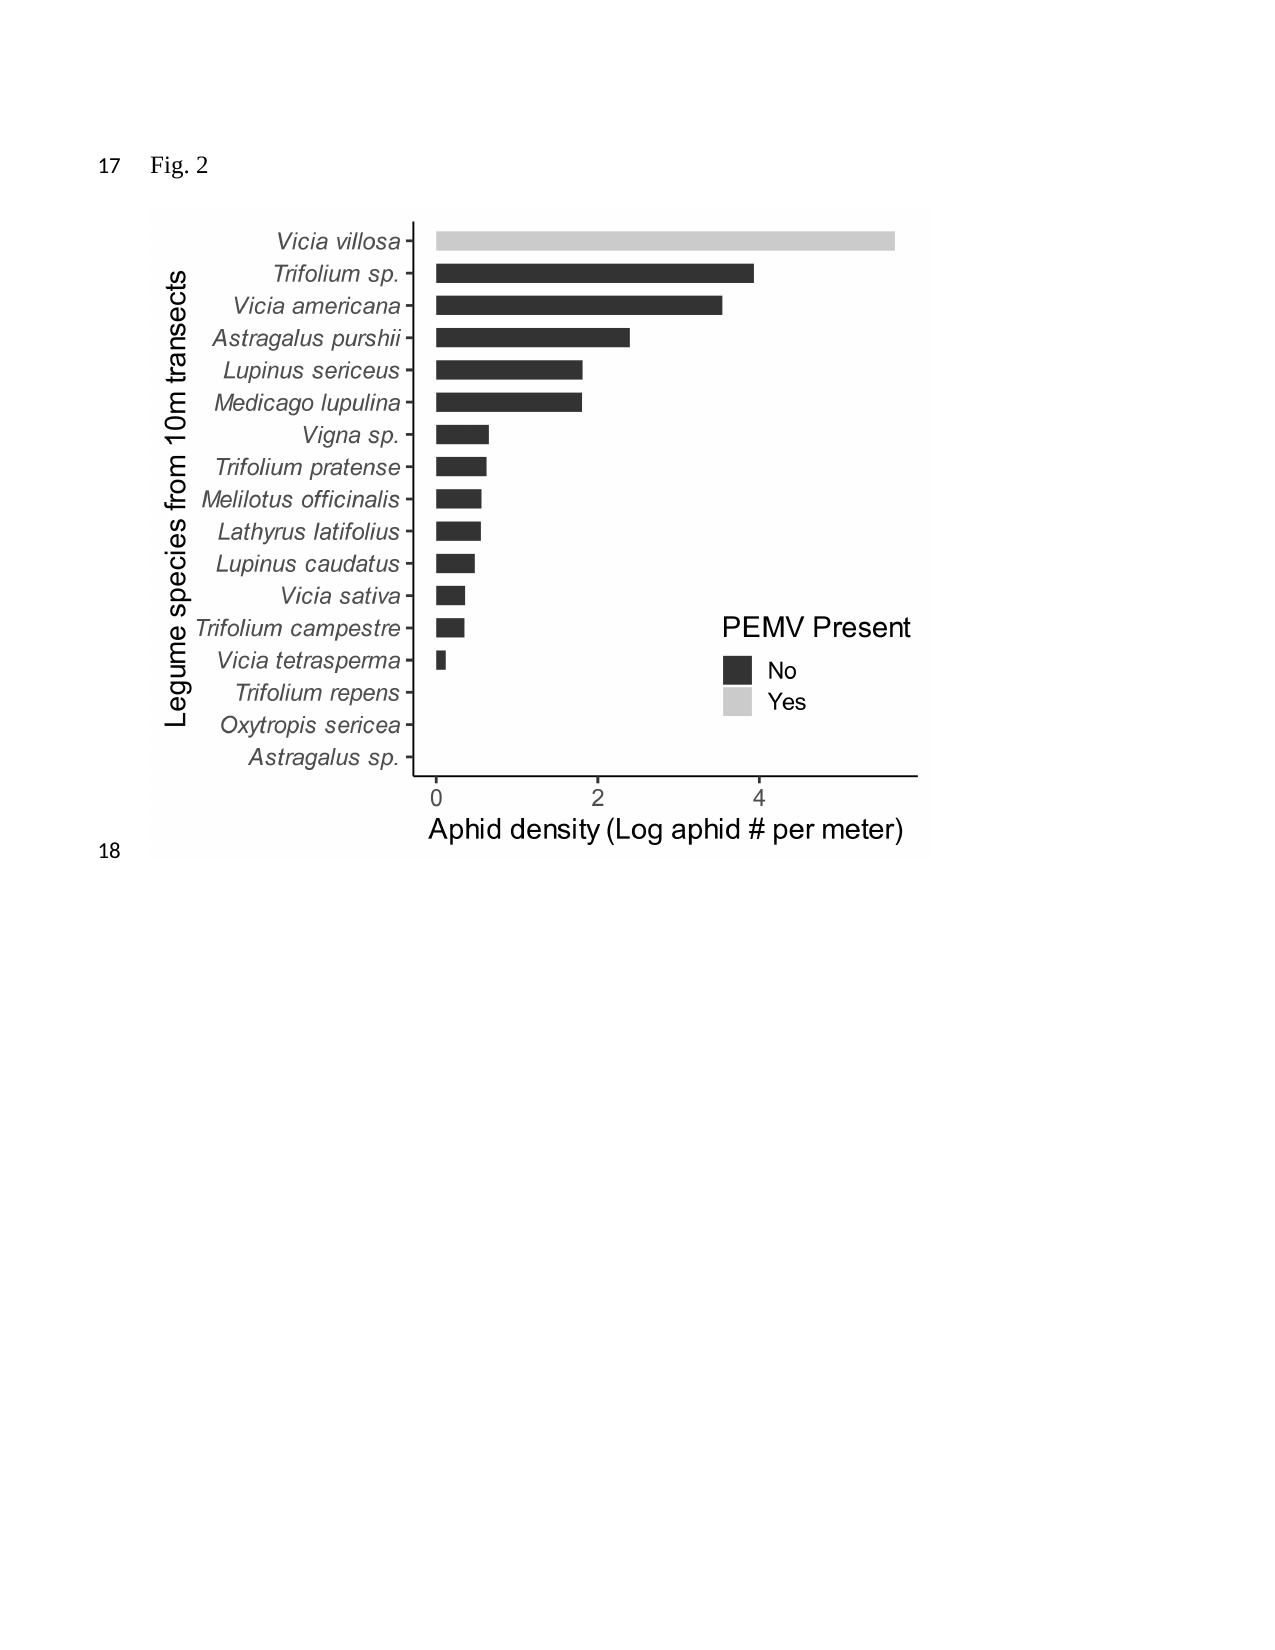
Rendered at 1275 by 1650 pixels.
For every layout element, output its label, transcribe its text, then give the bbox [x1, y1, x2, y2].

picture [150, 207, 932, 859]
text Fig. 2 [150, 150, 1125, 179]
